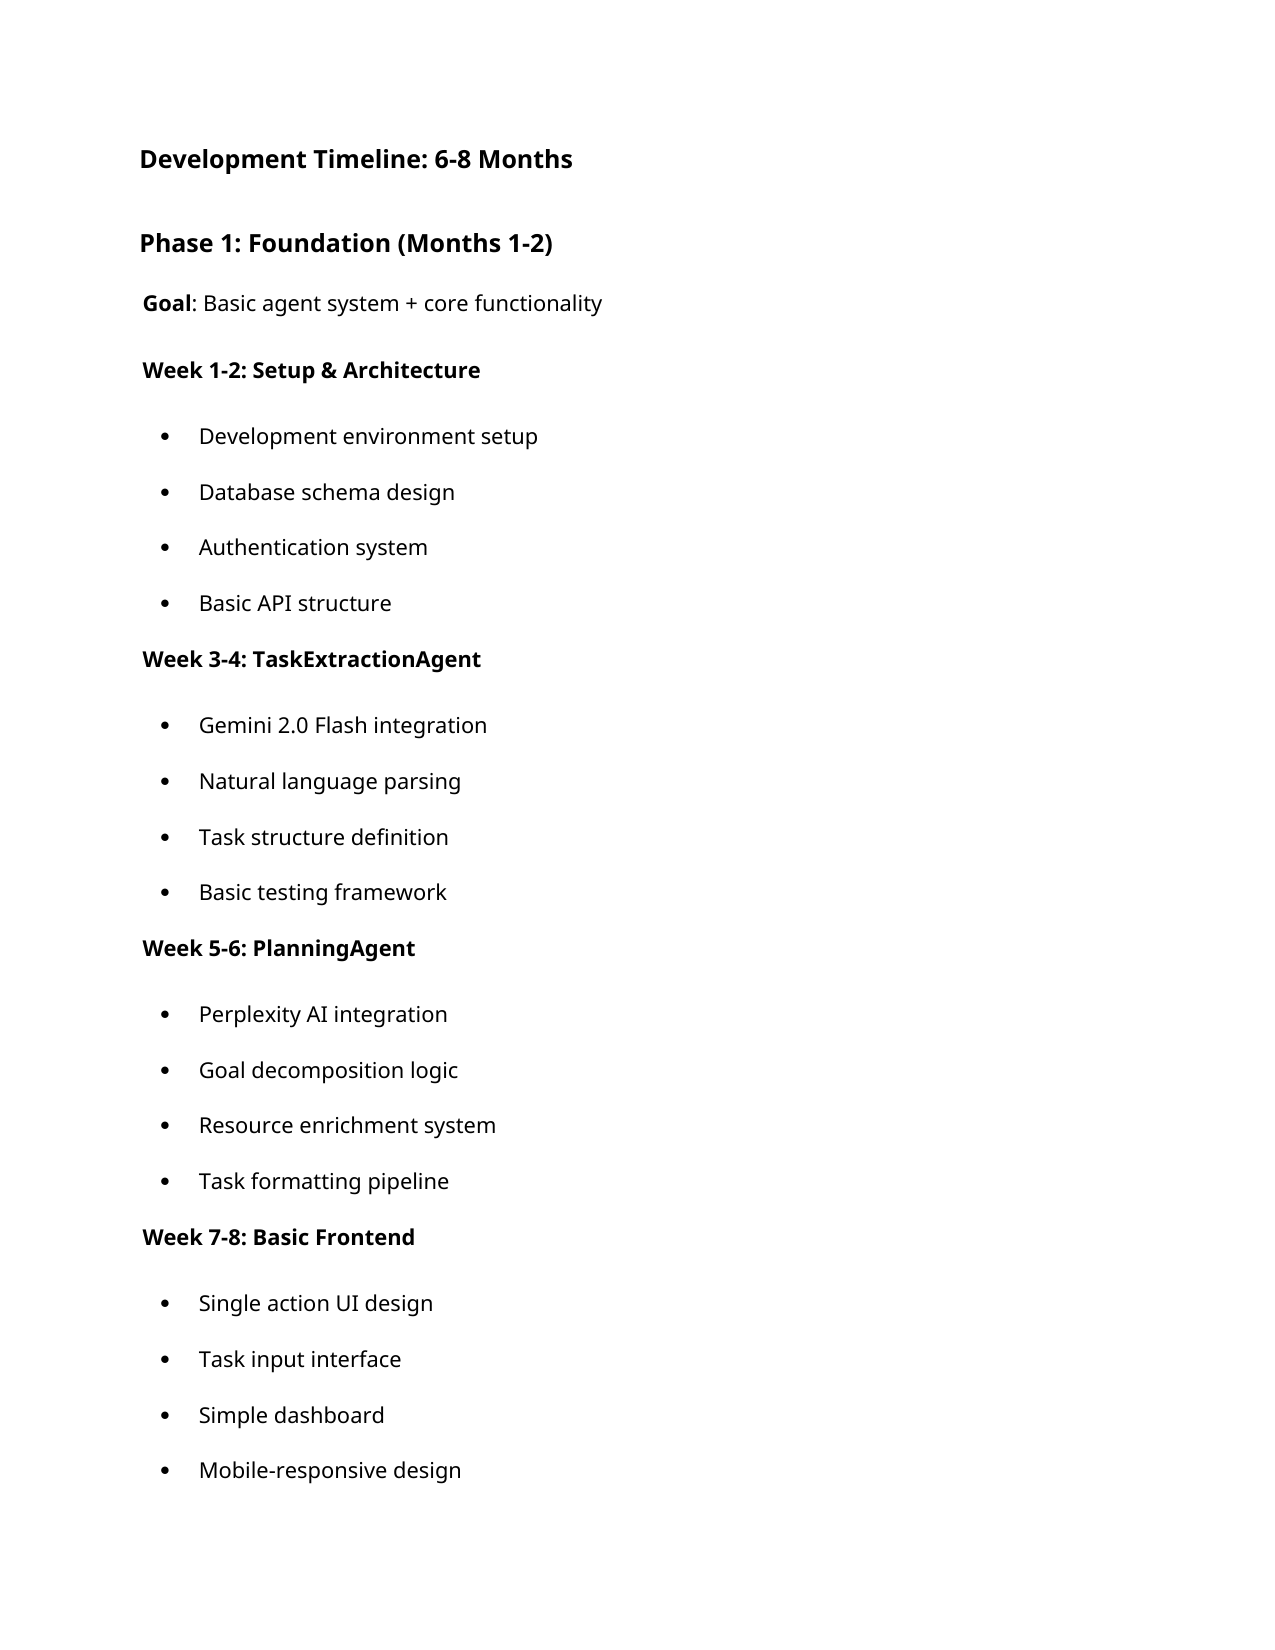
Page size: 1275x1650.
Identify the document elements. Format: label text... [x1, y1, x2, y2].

list Task input interface [161, 1344, 1133, 1374]
list Basic API structure [161, 588, 1133, 618]
list Perplexity AI integration [161, 999, 1133, 1029]
list Mobile-responsive design [161, 1455, 1133, 1485]
list Basic testing framework [161, 877, 1133, 907]
list Authentication system [161, 532, 1133, 562]
text Phase 1: Foundation (Months 1-2) [139, 226, 1133, 260]
list Resource enrichment system [161, 1111, 1133, 1140]
text Week 3-4: TaskExtractionAgent [142, 644, 1133, 673]
list Single action UI design [161, 1288, 1133, 1318]
list Natural language parsing [161, 766, 1133, 796]
list Development environment setup [161, 421, 1133, 451]
text Week 7-8: Basic Frontend [142, 1222, 1133, 1252]
text Goal: Basic agent system + core functionality [142, 288, 1133, 318]
list Gemini 2.0 Flash integration [161, 710, 1133, 740]
list Task structure definition [161, 821, 1133, 851]
text Week 1-2: Setup & Architecture [142, 354, 1133, 384]
list Simple dashboard [161, 1399, 1133, 1429]
text Week 5-6: PlanningAgent [142, 933, 1133, 962]
list Task formatting pipeline [161, 1166, 1133, 1196]
list Goal decomposition logic [161, 1055, 1133, 1085]
list Database schema design [161, 477, 1133, 507]
text Development Timeline: 6-8 Months [139, 142, 1133, 176]
